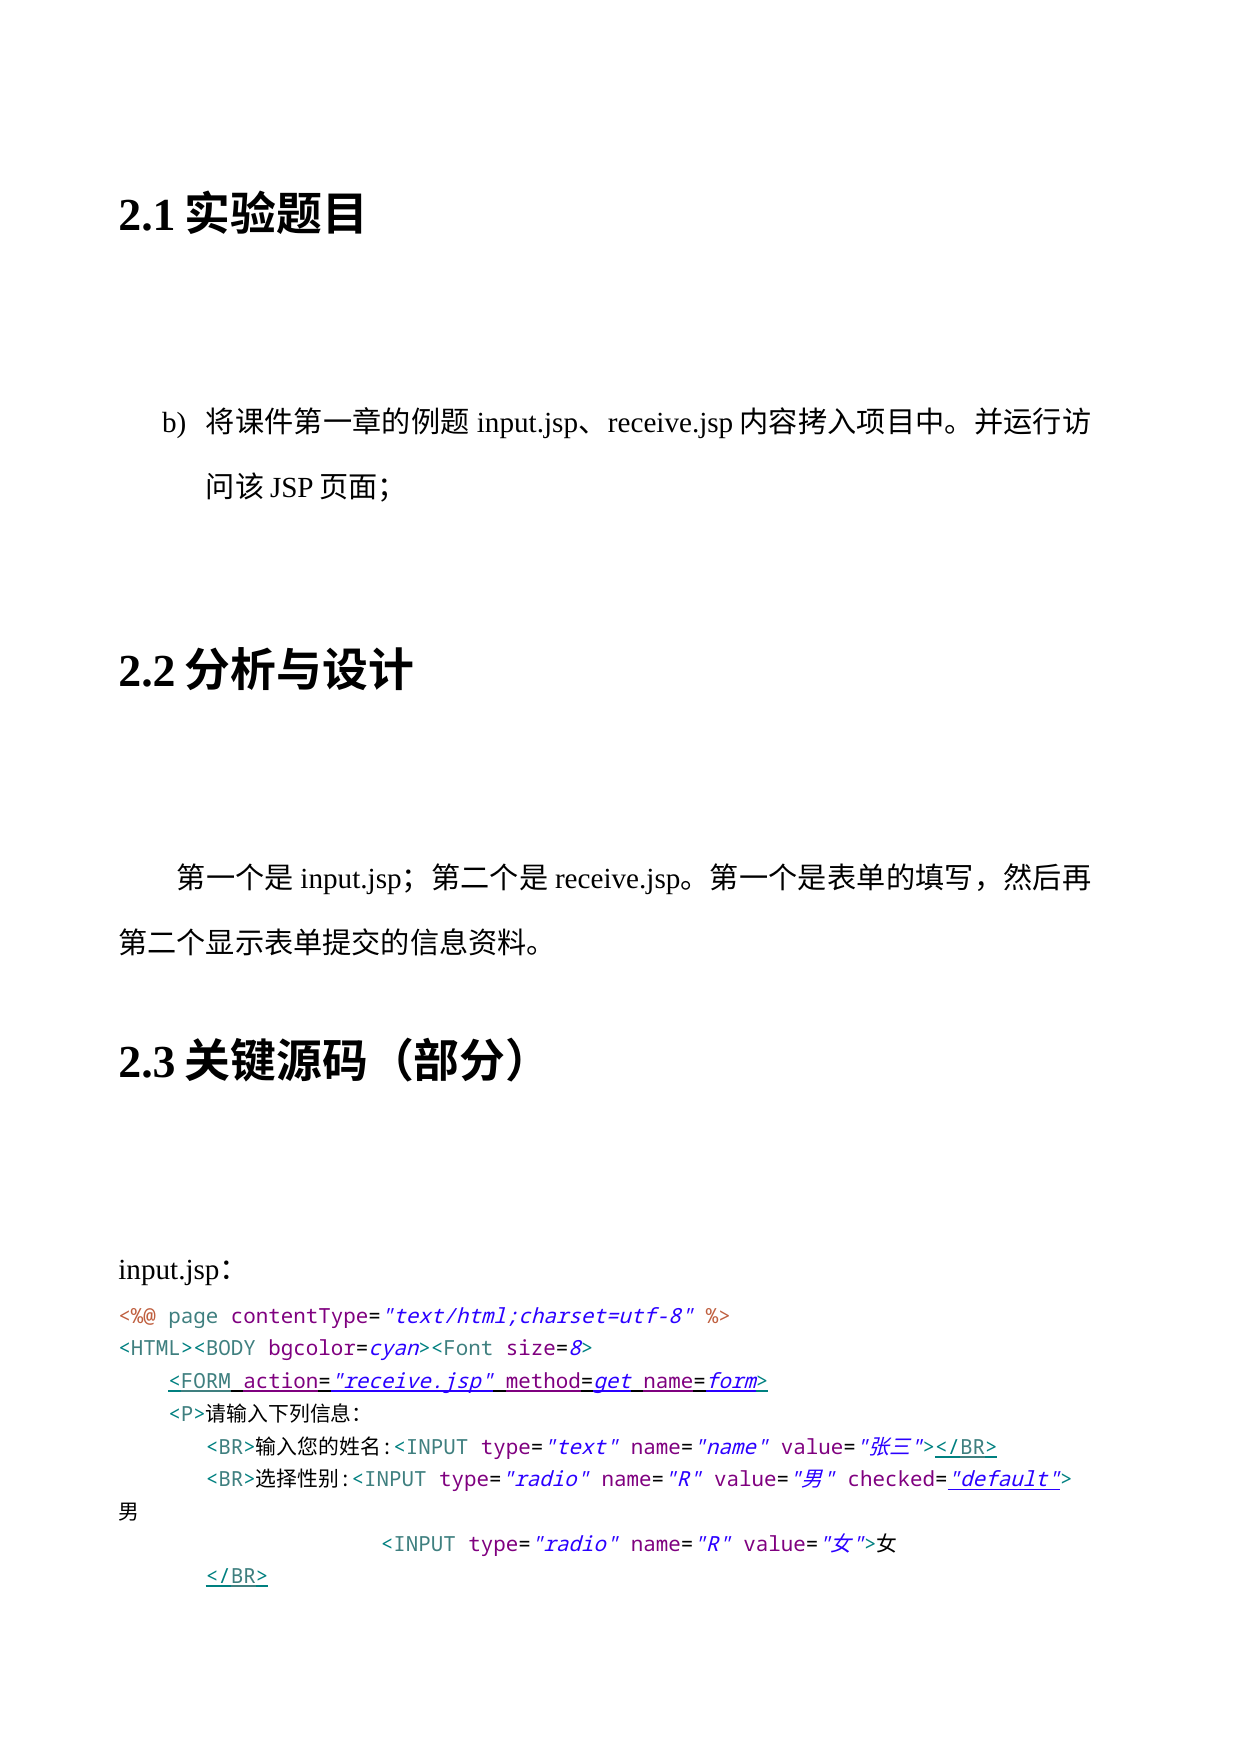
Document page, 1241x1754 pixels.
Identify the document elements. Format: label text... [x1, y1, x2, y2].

subtitle 2.3关键源码（部分） [118, 1009, 1093, 1106]
list 将课件第一章的例题input.jsp、receive.jsp内容拷入项目中。并运行访问该JSP页面； [162, 387, 1093, 517]
subtitle 2.2分析与设计 [118, 618, 1093, 715]
text <BR>选择性别:<INPUT type="radio" name="R" value="男" checked="default">男 [118, 1462, 1093, 1527]
text <BR>输入您的姓名:<INPUT type="text" name="name" value="张三"></BR> [118, 1429, 1093, 1462]
text input.jsp： [118, 1234, 1093, 1299]
text <FORM action="receive.jsp" method=get name=form> [118, 1364, 1093, 1397]
text 第一个是input.jsp；第二个是receive.jsp。第一个是表单的填写，然后再第二个显示表单提交的信息资料。 [118, 843, 1093, 973]
subtitle 2.1实验题目 [118, 162, 1093, 259]
text <HTML><BODY bgcolor=cyan><Font size=8> [118, 1332, 1093, 1364]
text <INPUT type="radio" name="R" value="女">女 [118, 1527, 1093, 1559]
text <P>请输入下列信息： [118, 1397, 1093, 1429]
text </BR> [118, 1559, 1093, 1592]
text <%@ page contentType="text/html;charset=utf-8" %> [118, 1299, 1093, 1332]
